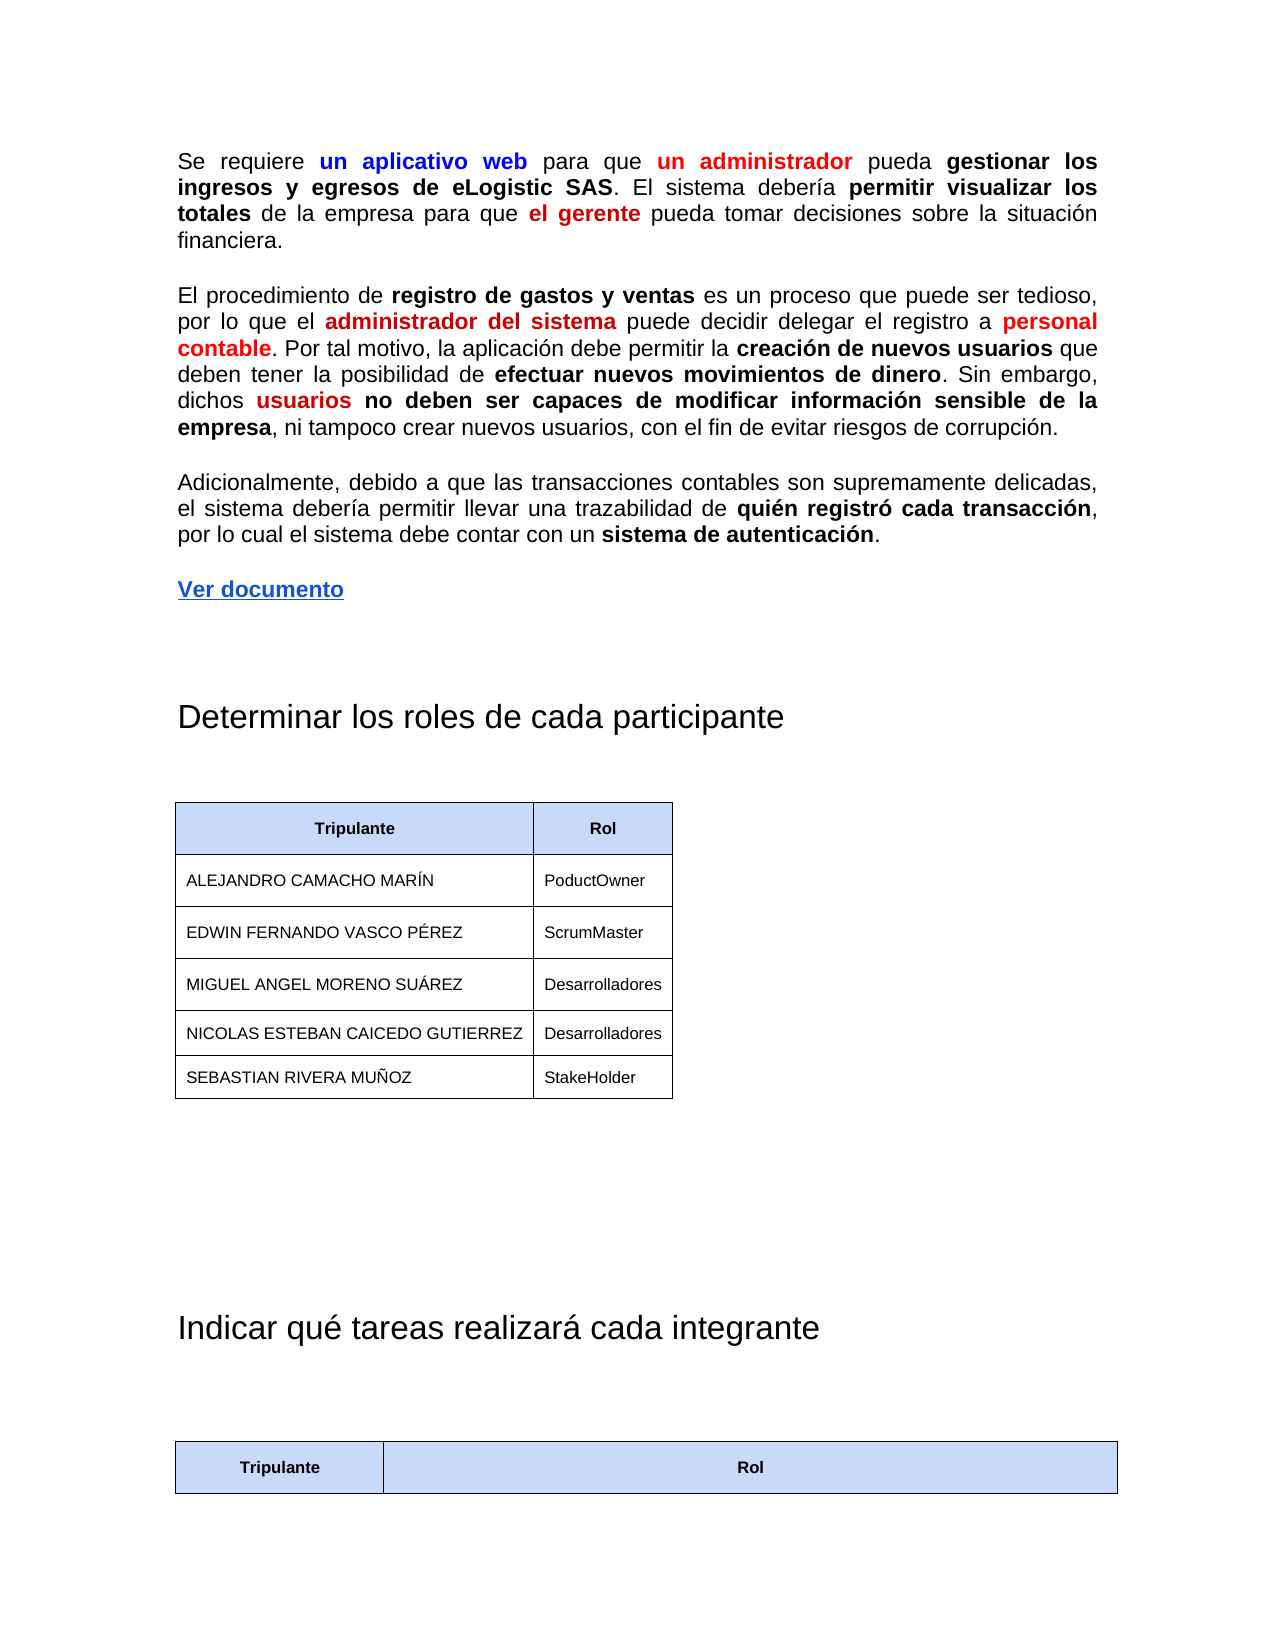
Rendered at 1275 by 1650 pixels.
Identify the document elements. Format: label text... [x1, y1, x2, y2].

table_cell EDWIN FERNANDO VASCO PÉREZ [176, 907, 533, 958]
table_cell ScrumMaster [534, 907, 672, 958]
table_header Tripulante [176, 1442, 383, 1493]
table_cell Desarrolladores [534, 1011, 672, 1055]
table_header Tripulante [176, 803, 533, 854]
table_cell Desarrolladores [534, 959, 672, 1010]
text El procedimiento de registro de gastos y ventas es un proceso que puede ser tedioso, por lo que el administrador del sistema puede decidir delegar el registro a personal contable. Por tal motivo, la aplicación debe permitir la creación de nuevos usuarios que deben tener la posibilidad de efectuar nuevos movimientos de dinero. Sin embargo, dichos usuarios no deben ser capaces de modificar información sensible de la empresa, ni tampoco crear nuevos usuarios, con el fin de evitar riesgos de corrupción. [177, 282, 1098, 440]
text Se requiere un aplicativo web para que un administrador pueda gestionar los ingresos y egresos de eLogistic SAS. El sistema debería permitir visualizar los totales de la empresa para que el gerente pueda tomar decisiones sobre la situación financiera. [177, 148, 1098, 253]
text Determinar los roles de cada participante [177, 697, 1098, 736]
text Ver documento [177, 576, 1098, 603]
table_cell MIGUEL ANGEL MORENO SUÁREZ [176, 959, 533, 1010]
table_cell SEBASTIAN RIVERA MUÑOZ [176, 1056, 533, 1098]
table_cell PoductOwner [534, 855, 672, 906]
table_header Rol [534, 803, 672, 854]
table_cell StakeHolder [534, 1056, 672, 1098]
table_cell ALEJANDRO CAMACHO MARÍN [176, 855, 533, 906]
text Adicionalmente, debido a que las transacciones contables son supremamente delicadas, el sistema debería permitir llevar una trazabilidad de quién registró cada transacción, por lo cual el sistema debe contar con un sistema de autenticación. [177, 469, 1098, 548]
table_header Rol [384, 1442, 1117, 1493]
table_cell NICOLAS ESTEBAN CAICEDO GUTIERREZ [176, 1011, 533, 1055]
text Indicar qué tareas realizará cada integrante [177, 1308, 1098, 1346]
